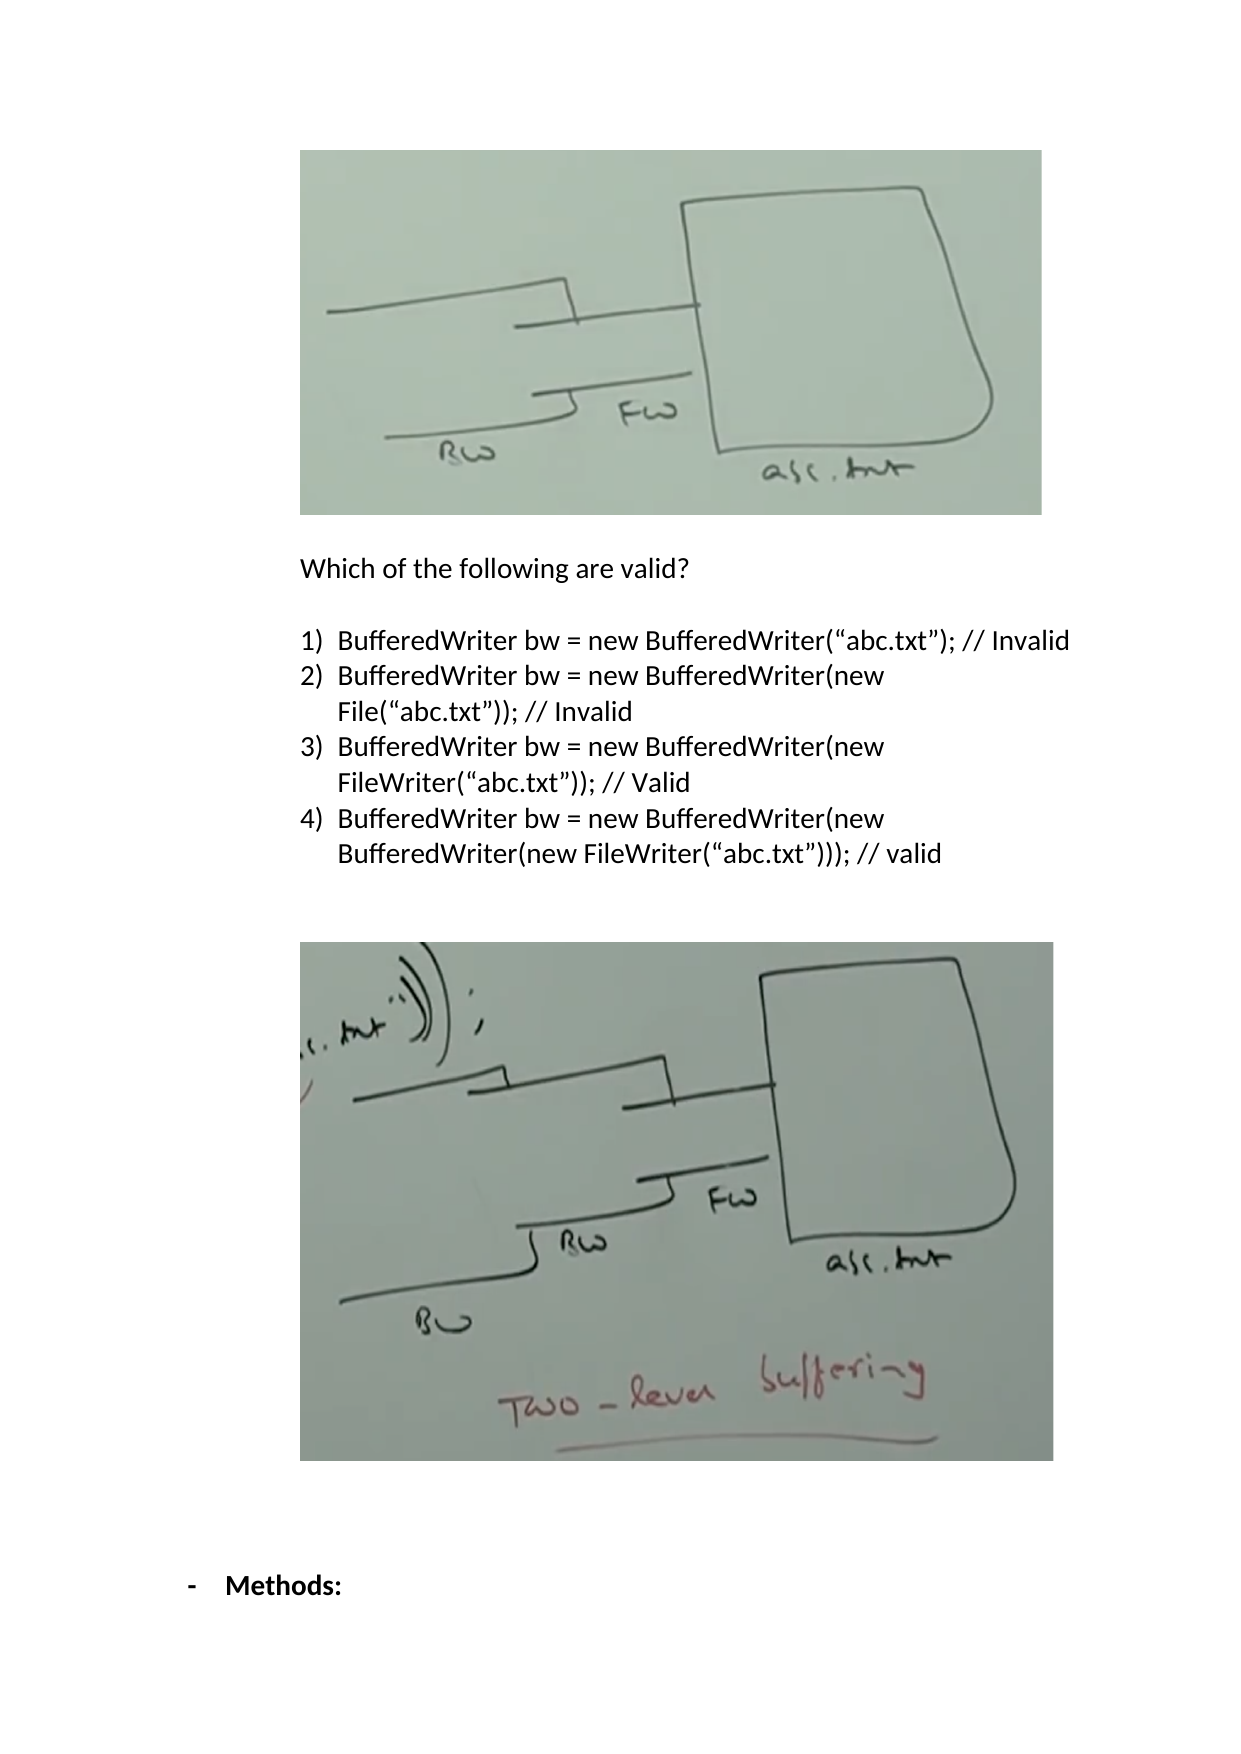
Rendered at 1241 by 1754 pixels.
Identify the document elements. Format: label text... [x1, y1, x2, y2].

list BufferedWriter bw = new BufferedWriter(new FileWriter(“abc.txt”)); // Valid [300, 728, 1090, 800]
list BufferedWriter bw = new BufferedWriter(new File(“abc.txt”)); // Invalid [300, 657, 1090, 728]
list BufferedWriter bw = new BufferedWriter(“abc.txt”); // Invalid [300, 622, 1090, 657]
picture [300, 150, 1042, 515]
list Methods: [187, 1567, 1090, 1603]
list BufferedWriter bw = new BufferedWriter(new BufferedWriter(new FileWriter(“abc.txt”))); // valid [300, 800, 1090, 871]
picture [300, 942, 1054, 1461]
list Which of the following are valid? [300, 550, 1090, 586]
